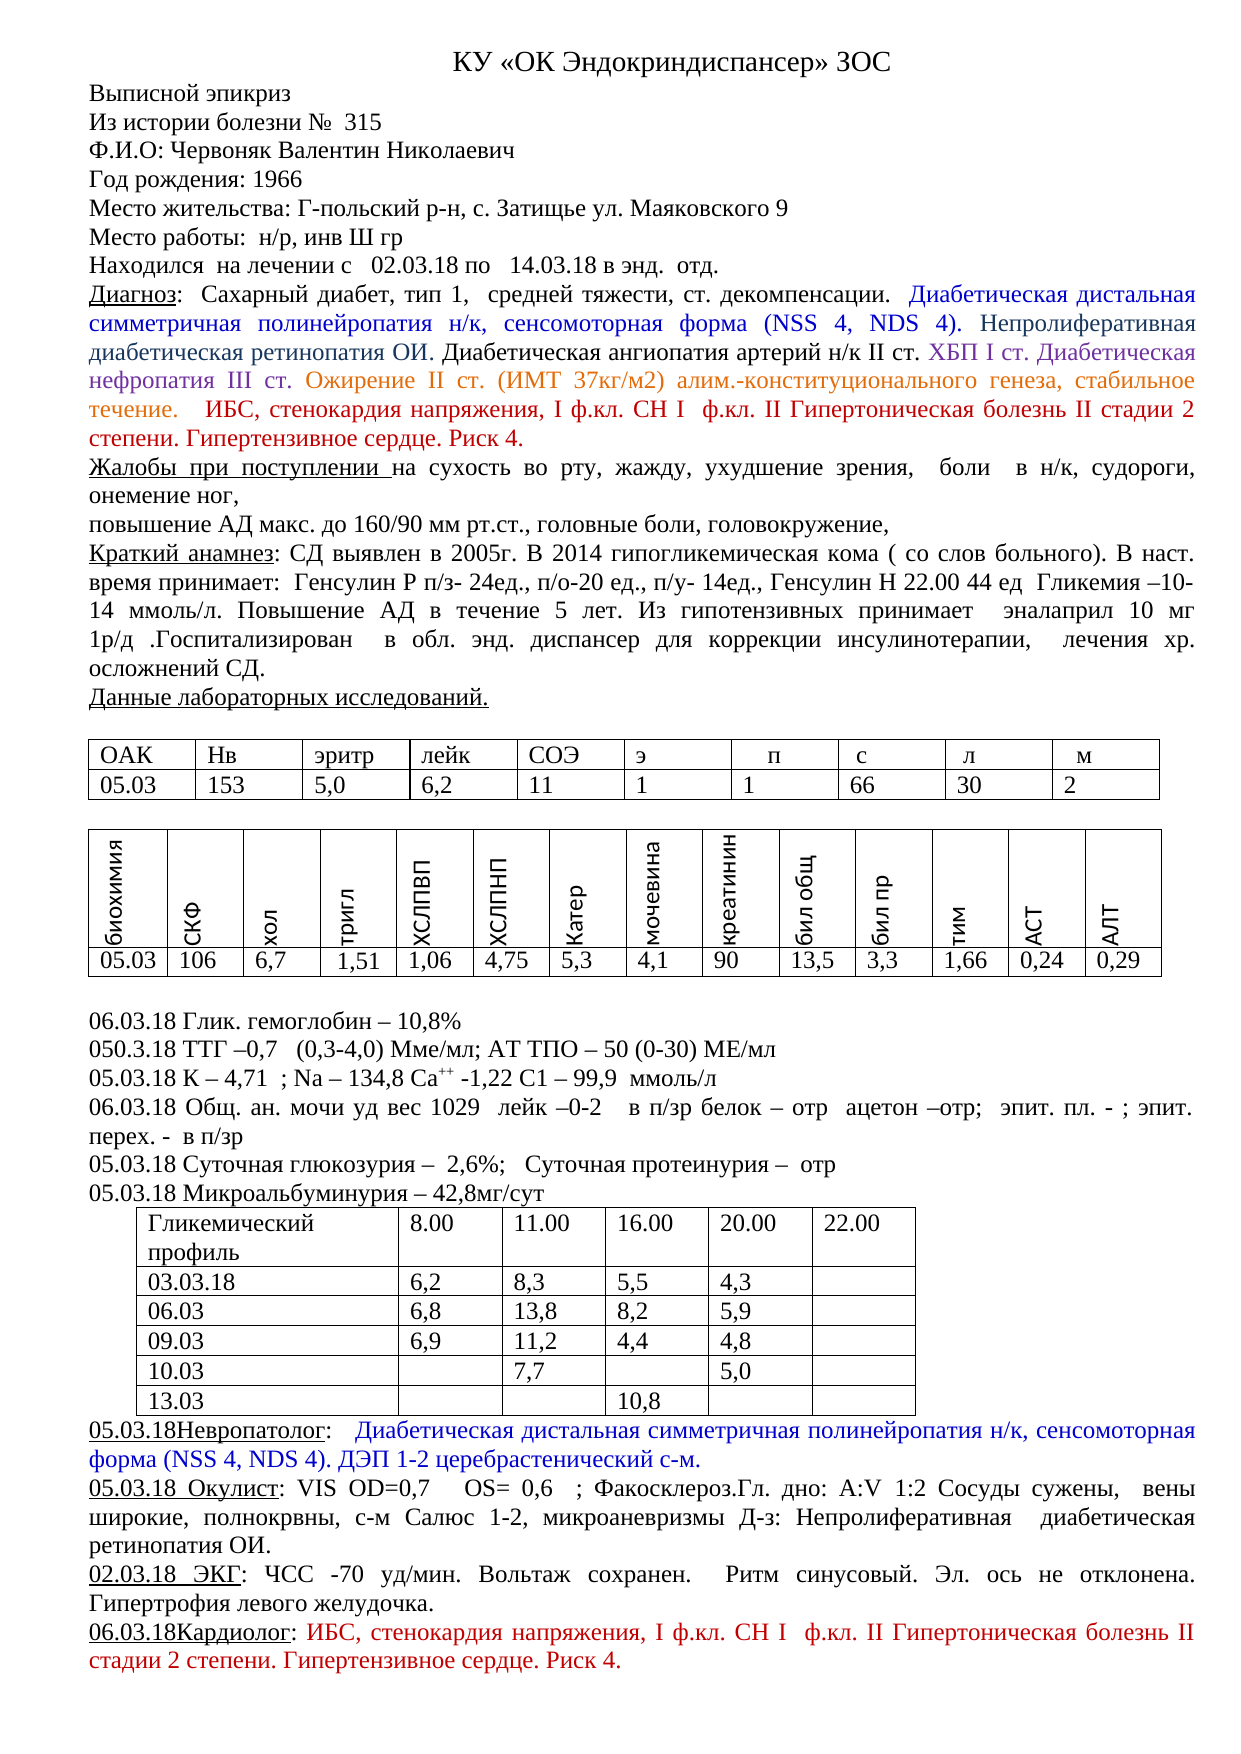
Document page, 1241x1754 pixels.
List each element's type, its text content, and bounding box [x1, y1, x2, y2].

table_cell [813, 1326, 915, 1355]
table_cell 4,8 [709, 1326, 812, 1355]
text Место работы: н/р, инв Ш гр [89, 222, 1196, 250]
text Жалобы при поступлении на сухость во рту, жажду, ухудшение зрения, боли в н/к, судороги, онемение ног, [89, 452, 1196, 509]
table_cell 5,0 [709, 1356, 812, 1385]
table_cell 1,66 [933, 948, 1008, 976]
table_header э [625, 740, 731, 769]
table_header бил пр [856, 830, 932, 947]
table_header 11.00 [503, 1208, 605, 1266]
table_header эритр [303, 740, 409, 769]
table_cell [399, 1386, 502, 1414]
table_cell 13,5 [780, 948, 855, 976]
text на лечении с 02.03.18 по 14.03.18 в отд. [89, 250, 1196, 279]
table_cell 6,9 [399, 1326, 502, 1355]
table_cell 03.03.18 [137, 1267, 398, 1295]
table_header АСТ [1009, 830, 1085, 947]
table_cell 05.03 [89, 770, 195, 799]
table_header мочевина [627, 830, 702, 947]
table_cell 106 [168, 948, 243, 976]
table_cell 11,2 [503, 1326, 605, 1355]
table_cell [813, 1386, 915, 1414]
table_cell 6,7 [244, 948, 320, 976]
table_header м [1053, 740, 1159, 769]
text Год рождения: 1966 [89, 164, 1196, 193]
table_cell 1 [625, 770, 731, 799]
table_cell 5,3 [550, 948, 626, 976]
table_cell [813, 1296, 915, 1325]
table_header СОЭ [518, 740, 624, 769]
text 06.03.18Кардиолог: ИБС, стенокардия напряжения, I ф.кл. СН I ф.кл. II Гипертоническая болезнь II стадии 2 степени. Гипертензивное сердце. Риск 4. [89, 1617, 1196, 1674]
table_header Нв [196, 740, 302, 769]
table_header лейк [411, 740, 517, 769]
subtitle 06.03.18 Общ. ан. мочи уд вес 1029 лейк –0-2 в п/зр белок – отр ацетон –отр; эпит. пл. - ; эпит. перех. - в п/зр [89, 1092, 1196, 1149]
table_header 22.00 [813, 1208, 915, 1266]
table_header ХСЛПНП [474, 830, 549, 947]
text 050.3.18 ТТГ –0,7 (0,3-4,0) Мме/мл; АТ ТПО – 50 (0-30) МЕ/мл [89, 1034, 1196, 1063]
table_header СКФ [168, 830, 243, 947]
table_cell 05.03 [89, 948, 167, 976]
table_cell 8,2 [606, 1296, 708, 1325]
table_header креатинин [703, 830, 779, 947]
table_cell 4,75 [474, 948, 549, 976]
table_header п [732, 740, 838, 769]
text повышение АД макс. до 160/90 мм рт.ст., головные боли, головокружение, [89, 509, 1196, 538]
table_cell 90 [703, 948, 779, 976]
text Диагноз: Сахарный диабет, тип 1, ст. Диабетическая дистальная симметричная полинейропатия н/к, сенсомоторная форма (NSS 4, NDS 4). Непролиферативная диабетическая ретинопатия . Диабетическая ангиопатия артерий н/к II ст. ХБП I ст. Диабетическая нефропатия III ст. Ожирение II ст. (ИМТ 37кг/м2) алим.-конституционального генеза, стабильное течение. ИБС, стенокардия напряжения, I ф.кл. СН I ф.кл. II Гипертоническая болезнь II стадии 2 степени. Гипертензивное сердце. Риск 4. [89, 279, 1196, 452]
text 06.03.18 Глик. гемоглобин – 10,8% [89, 1006, 1196, 1034]
table_cell [813, 1267, 915, 1295]
text 05.03.18 Окулист: VIS OD=0,7 OS= 0,6 ; Факосклероз.Гл. дно: А:V Сосуды сужены, вены широкие, полнокрвны, с-м Салюс 1-2, микроаневризмы Д-з: Непролиферативная диабетическая ретинопатия ОИ. [89, 1473, 1196, 1559]
subtitle Выписной эпикриз [89, 78, 1202, 107]
subtitle 05.03.18 Микроальбуминурия – 42,8мг/сут [89, 1178, 1196, 1207]
table_cell 66 [839, 770, 945, 799]
text Краткий анамнез: СД выявлен в 2005г. В 2014 гипогликемическая кома ( со слов больного). В наст. время принимает: Генсулин Р п/з- 24ед., п/о-20 ед., п/у- 14ед., Генсулин Н 22.00 44 ед Гликемия –10-14 ммоль/л. Повышение АД в течение 5 лет. Из гипотензивных принимает эналаприл 10 мг 1р/д .Госпитализирован в обл. энд. диспансер для коррекции инсулинотерапии, лечения хр. осложнений СД. [89, 538, 1196, 682]
table_cell 0,29 [1086, 948, 1161, 976]
table_cell 13,8 [503, 1296, 605, 1325]
table_cell 4,4 [606, 1326, 708, 1355]
table_header АЛТ [1086, 830, 1161, 947]
table_cell 30 [946, 770, 1052, 799]
table_header биохимия [89, 830, 167, 947]
text Место жительства: Г-польский р-н, с. Затищье ул. Маяковского 9 [89, 193, 1196, 222]
table_cell 153 [196, 770, 302, 799]
table_cell 10.03 [137, 1356, 398, 1385]
table_cell 1,06 [397, 948, 473, 976]
table_cell [709, 1386, 812, 1414]
text Данные лабораторных исследований. [89, 682, 1196, 710]
text 02.03.18 ЭКГ: ЧСС -70 уд/мин. Вольтаж Ритм синусовый. Эл. ось не отклонена. Гипертрофия левого желудочка. [89, 1559, 1196, 1617]
table_cell 5,5 [606, 1267, 708, 1295]
table_cell 13.03 [137, 1386, 398, 1414]
table_cell 11 [518, 770, 624, 799]
table_cell 6,2 [399, 1267, 502, 1295]
table_cell 5,0 [303, 770, 409, 799]
table_cell 2 [1053, 770, 1159, 799]
table_header хол [244, 830, 320, 947]
subtitle Ф.И.О: Червоняк Валентин Николаевич [89, 135, 1196, 164]
table_cell [813, 1356, 915, 1385]
text 05.03.18 К – 4,71 ; Nа – 134,8 Са++ -1,22 С1 – 99,9 ммоль/л [89, 1063, 1196, 1092]
table_cell 1 [732, 770, 838, 799]
table_header ОАК [89, 740, 195, 769]
table_cell [503, 1386, 605, 1414]
table_cell 1,51 [321, 948, 396, 976]
table_cell 3,3 [856, 948, 932, 976]
table_cell [399, 1356, 502, 1385]
text 05.03.18Невропатолог: Диабетическая дистальная симметричная полинейропатия н/к, сенсомоторная форма (NSS 4, NDS 4). ДЭП 1-2 церебрастенический с-м. [89, 1416, 1196, 1473]
table_cell 7,7 [503, 1356, 605, 1385]
table_cell 0,24 [1009, 948, 1085, 976]
subtitle Из истории болезни № 315 [89, 107, 1196, 135]
table_header тригл [321, 830, 396, 947]
table_cell 10,8 [606, 1386, 708, 1414]
table_cell 6,2 [411, 770, 517, 799]
table_header 20.00 [709, 1208, 812, 1266]
table_header ХСЛПВП [397, 830, 473, 947]
table_header с [839, 740, 945, 769]
table_cell 09.03 [137, 1326, 398, 1355]
text 05.03.18 Суточная глюкозурия – 2,6%; Суточная протеинурия – отр [89, 1149, 1196, 1178]
table_cell 4,1 [627, 948, 702, 976]
table_cell 8,3 [503, 1267, 605, 1295]
table_cell 06.03 [137, 1296, 398, 1325]
table_cell 5,9 [709, 1296, 812, 1325]
table_cell 4,3 [709, 1267, 812, 1295]
table_header тим [933, 830, 1008, 947]
table_header бил общ [780, 830, 855, 947]
table_header л [946, 740, 1052, 769]
table_header 16.00 [606, 1208, 708, 1266]
table_cell [606, 1356, 708, 1385]
table_header Катер [550, 830, 626, 947]
table_header Гликемический профиль [137, 1208, 398, 1266]
table_cell 6,8 [399, 1296, 502, 1325]
table_header 8.00 [399, 1208, 502, 1266]
